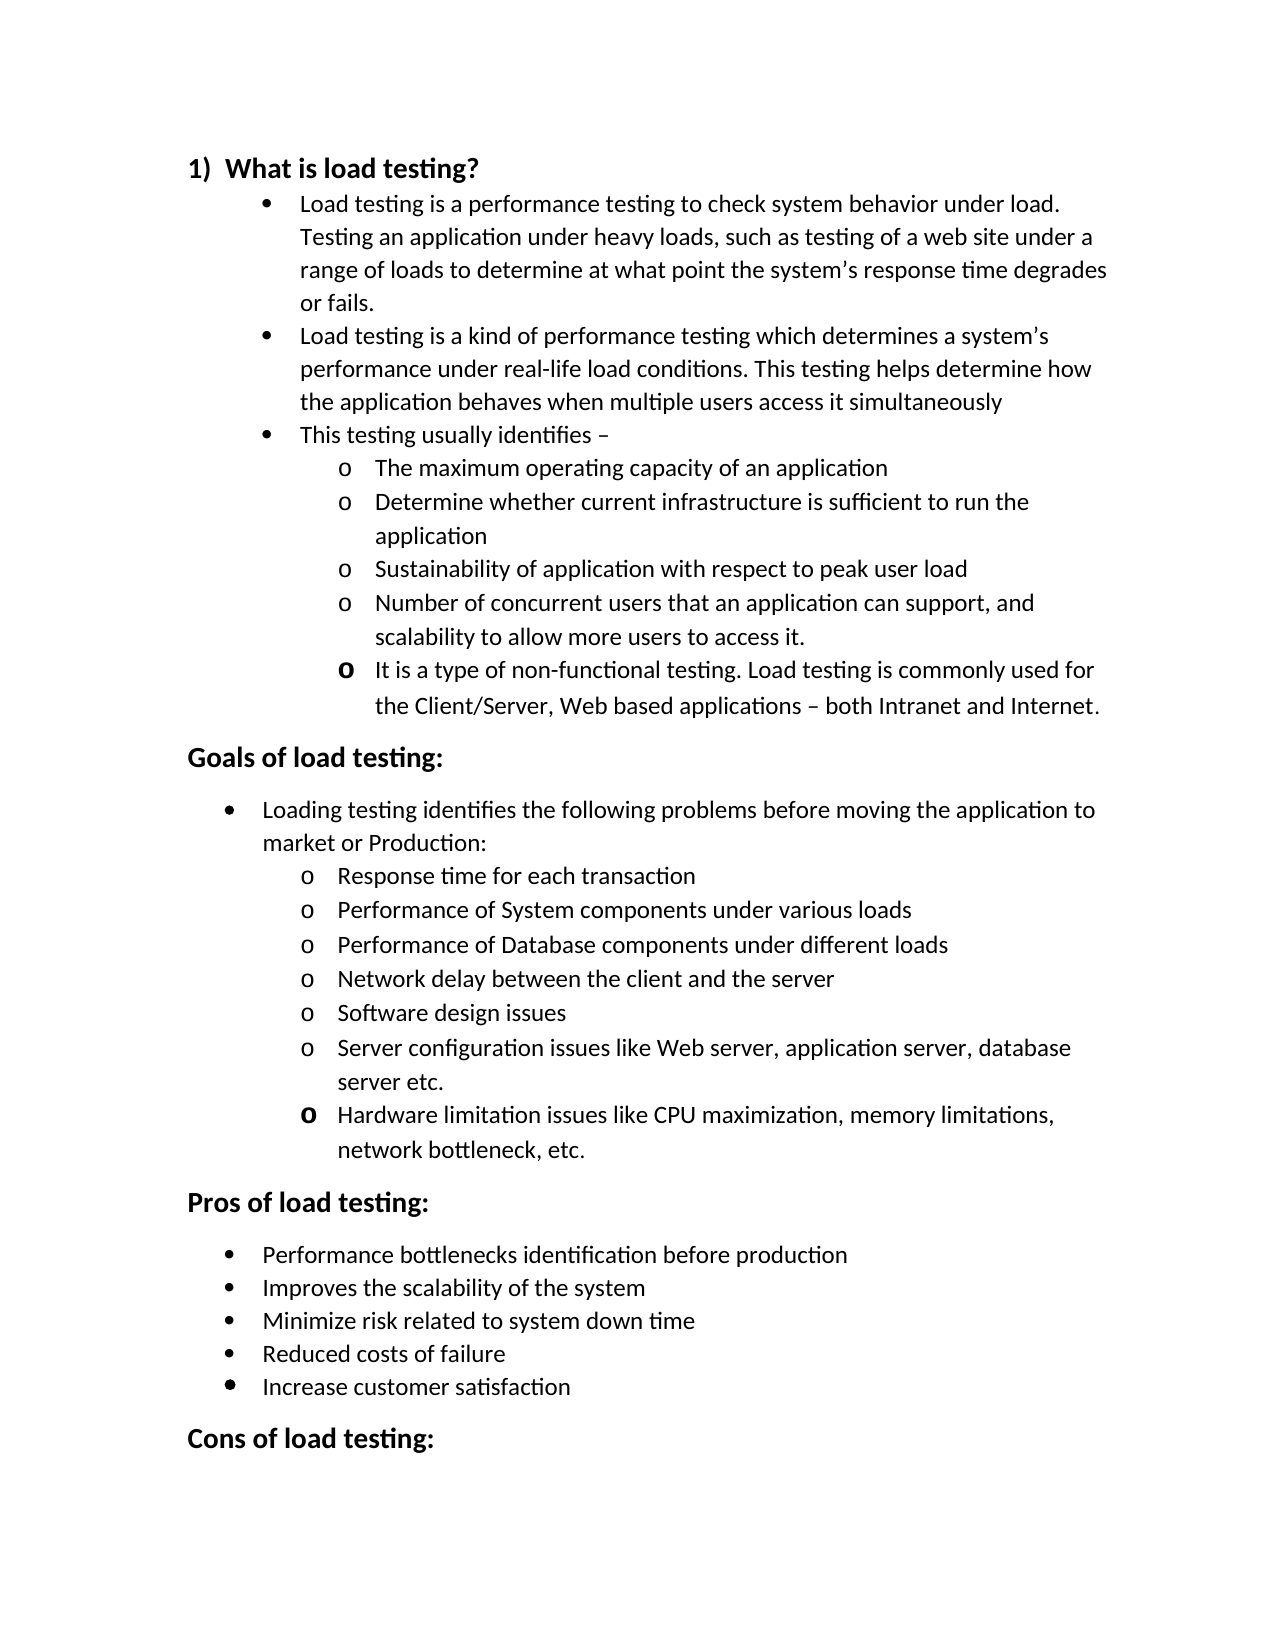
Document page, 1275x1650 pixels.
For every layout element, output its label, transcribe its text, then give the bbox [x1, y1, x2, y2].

list Hardware limitation issues like CPU maximization, memory limitations, network bottleneck, etc. [300, 1099, 1125, 1165]
list Load testing is a performance testing to check system behavior under load. Testing an application under heavy loads, such as testing of a web site under a range of loads to determine at what point the system’s response time degrades or fails. [262, 188, 1125, 318]
list This testing usually identifies – [262, 419, 1125, 449]
list Sustainability of application with respect to peak user load [337, 553, 1125, 585]
list Performance of Database components under different loads [300, 929, 1125, 961]
list Response time for each transaction [300, 860, 1125, 892]
list Improves the scalability of the system [225, 1272, 1125, 1302]
text Cons of load testing: [187, 1420, 1125, 1456]
text Goals of load testing: [187, 739, 1125, 775]
list Network delay between the client and the server [300, 963, 1125, 995]
list Minimize risk related to system down time [225, 1305, 1125, 1335]
list Performance of System components under various loads [300, 895, 1125, 926]
list Load testing is a kind of performance testing which determines a system’s performance under real-life load conditions. This testing helps determine how the application behaves when multiple users access it simultaneously [262, 320, 1125, 416]
list Reduced costs of failure [225, 1338, 1125, 1368]
list Performance bottlenecks identification before production [225, 1239, 1125, 1269]
list Determine whether current infrastructure is sufficient to run the application [337, 486, 1125, 551]
list Server configuration issues like Web server, application server, database server etc. [300, 1032, 1125, 1096]
list Software design issues [300, 997, 1125, 1029]
list It is a type of non-functional testing. Load testing is commonly used for the Client/Server, Web based applications – both Intranet and Internet. [337, 654, 1125, 720]
list The maximum operating capacity of an application [337, 452, 1125, 483]
list Number of concurrent users that an application can support, and scalability to allow more users to access it. [337, 587, 1125, 652]
text Pros of load testing: [187, 1184, 1125, 1219]
list Loading testing identifies the following problems before moving the application to market or Production: [225, 794, 1125, 858]
list Increase customer satisfaction [225, 1371, 1125, 1401]
list What is load testing? [187, 150, 1125, 186]
